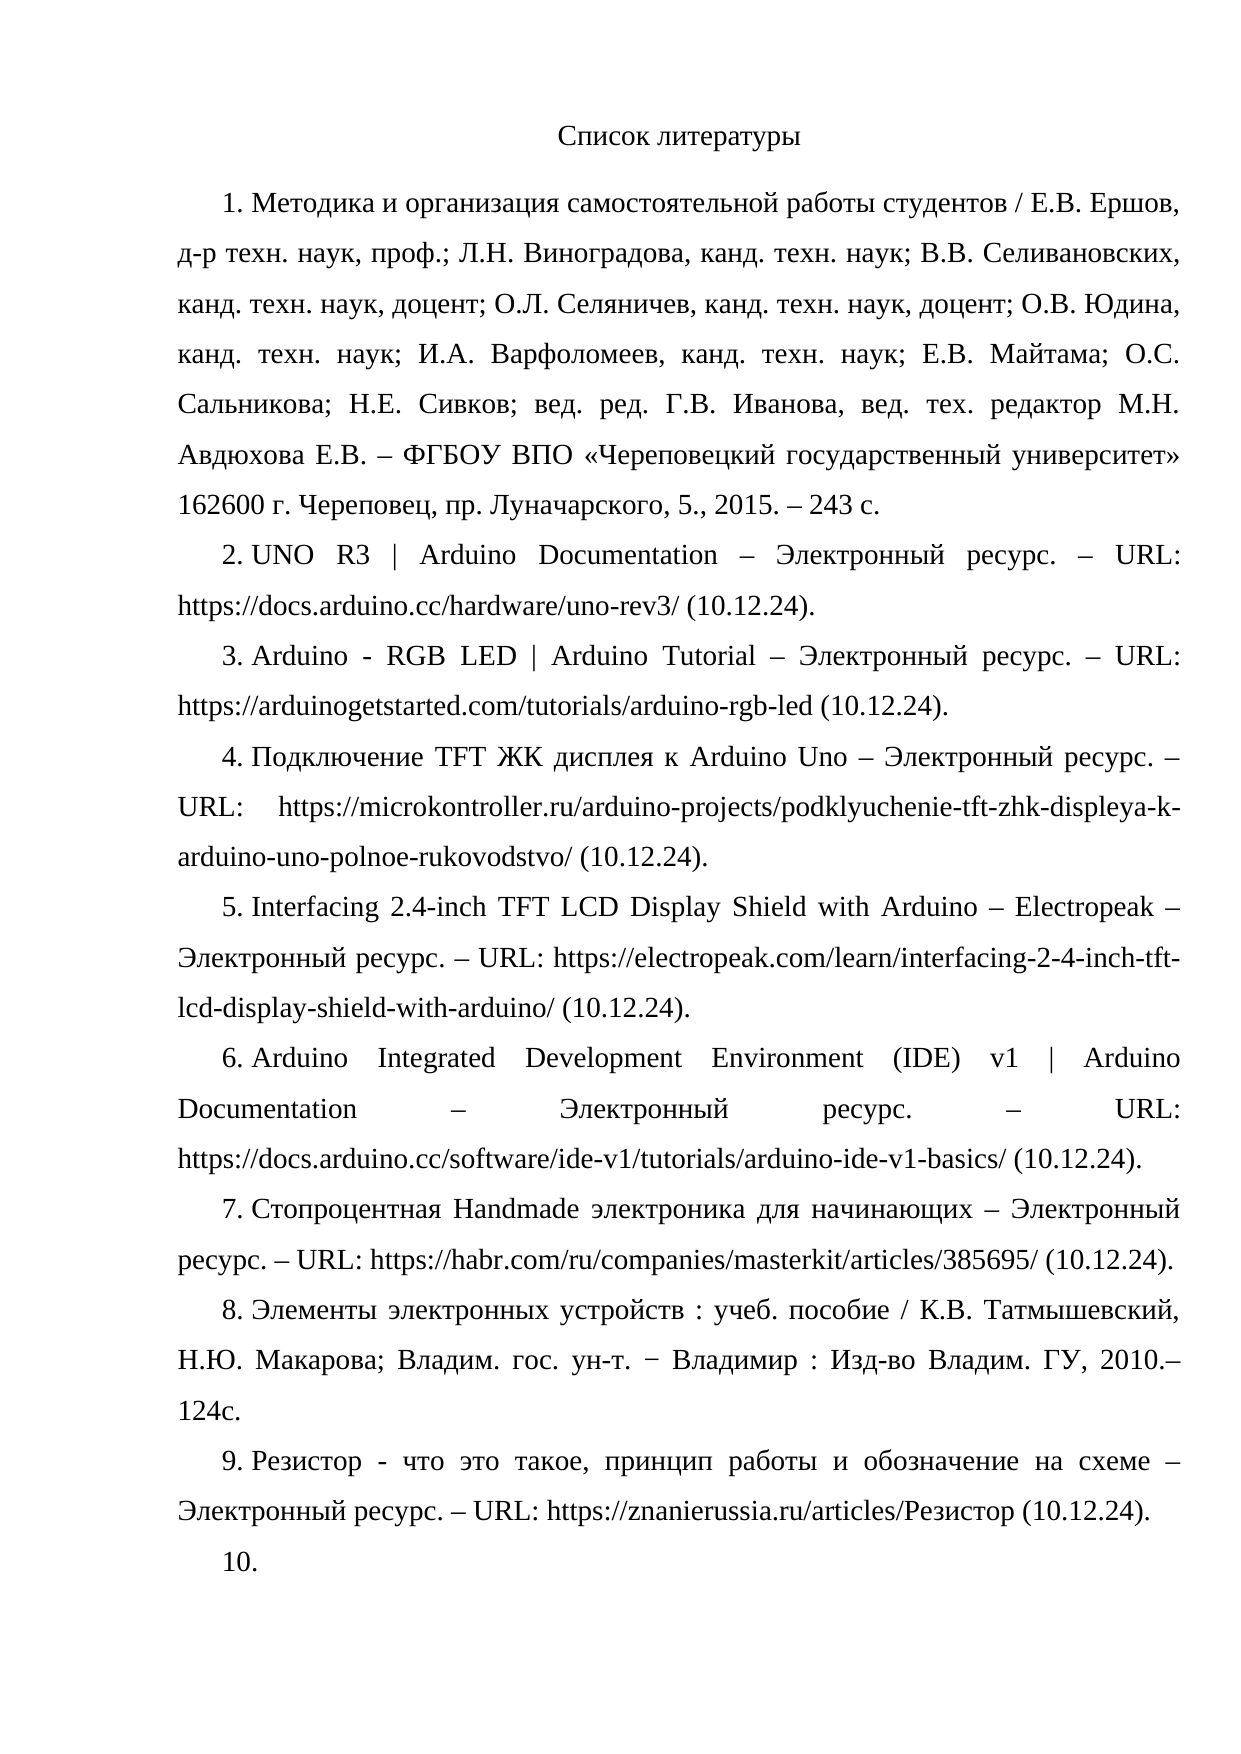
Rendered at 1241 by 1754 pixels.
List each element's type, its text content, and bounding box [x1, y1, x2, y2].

list UNO R3 | Arduino Documentation – Электронный ресурс. – URL: https://docs.arduino.cc/hardware/uno-rev3/ (10.12.24). [177, 537, 1181, 621]
list Arduino Integrated Development Environment (IDE) v1 | Arduino Documentation – Электронный ресурс. – URL: https://docs.arduino.cc/software/ide-v1/tutorials/arduino-ide-v1-basics/ (10.12.24). [177, 1041, 1181, 1175]
list Подключение TFT ЖК дисплея к Arduino Uno – Электронный ресурс. – URL: https://microkontroller.ru/arduino-projects/podklyuchenie-tft-zhk-displeya-k-arduino-uno-polnoe-rukovodstvo/ (10.12.24). [177, 739, 1181, 873]
list Элементы электронных устройств : учеб. пособие / К.В. Татмышевский, Н.Ю. Макарова; Владим. гос. ун-т. − Владимир : Изд-во Владим. ГУ, 2010.–124с. [177, 1292, 1181, 1426]
subtitle Список литературы [177, 118, 1181, 152]
list Методика и организация самостоятельной работы студентов / Е.В. Ершов, д-р техн. наук, проф.; Л.Н. Виноградова, канд. техн. наук; В.В. Селивановских, канд. техн. наук, доцент; О.Л. Селяничев, канд. техн. наук, доцент; О.В. Юдина, канд. техн. наук; И.А. Варфоломеев, канд. техн. наук; Е.В. Майтама; О.С. Сальникова; Н.Е. Сивков; вед. ред. Г.В. Иванова, вед. тех. редактор М.Н. Авдюхова Е.В. – ФГБОУ ВПО «Череповецкий государственный университет» 162600 г. Череповец, пр. Луначарского, 5., 2015. – 243 c. [177, 185, 1181, 521]
list Arduino - RGB LED | Arduino Tutorial – Электронный ресурс. – URL: https://arduinogetstarted.com/tutorials/arduino-rgb-led (10.12.24). [177, 638, 1181, 722]
list Стопроцентная Handmade электроника для начинающих – Электронный ресурс. – URL: https://habr.com/ru/companies/masterkit/articles/385695/ (10.12.24). [177, 1191, 1181, 1275]
list Резистор - что это такое, принцип работы и обозначение на схеме – Электронный ресурс. – URL: https://znanierussia.ru/articles/Резистор (10.12.24). [177, 1443, 1181, 1527]
list Interfacing 2.4-inch TFT LCD Display Shield with Arduino – Electropeak – Электронный ресурс. – URL: https://electropeak.com/learn/interfacing-2-4-inch-tft-lcd-display-shield-with-arduino/ (10.12.24). [177, 889, 1181, 1024]
